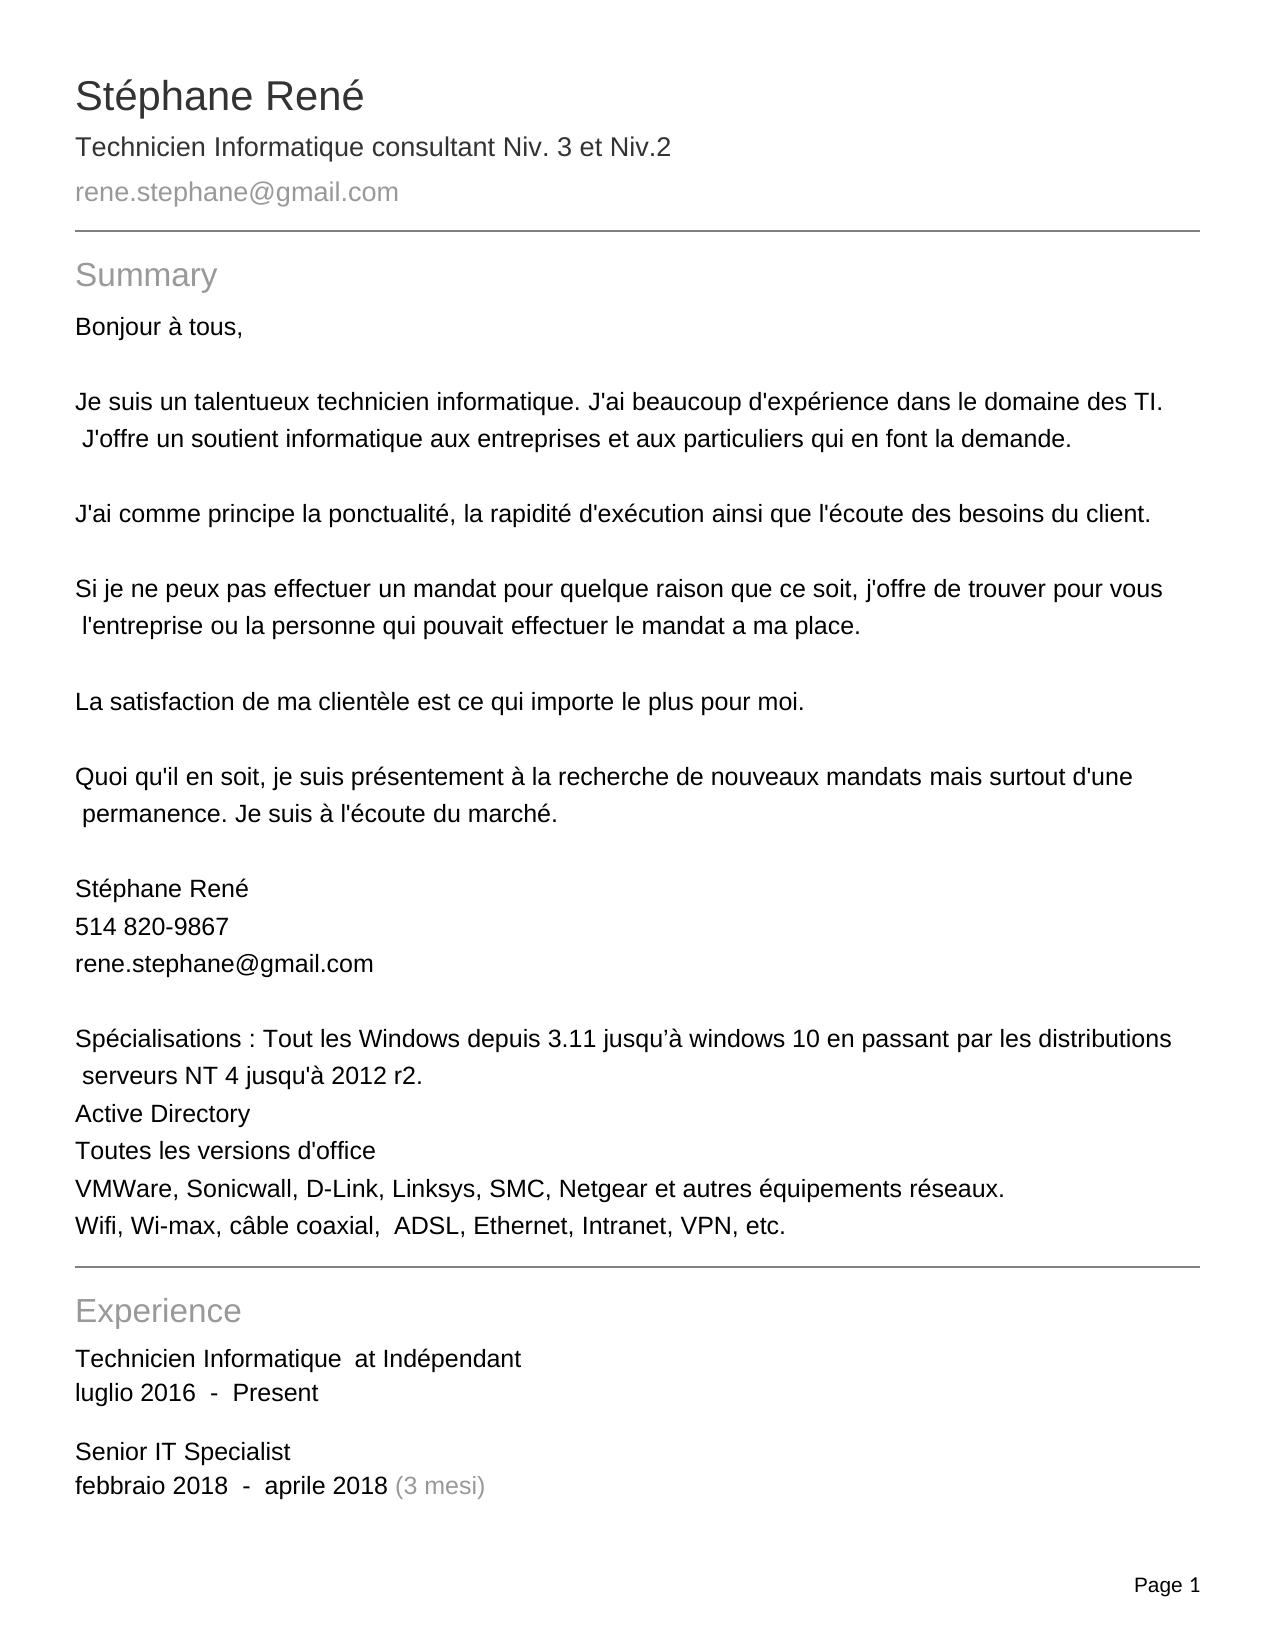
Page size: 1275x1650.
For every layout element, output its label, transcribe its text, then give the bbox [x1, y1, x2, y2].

text Toutes les versions d'office [75, 1136, 1214, 1165]
text Spécialisations : Tout les Windows depuis 3.11 jusqu’à windows 10 en passant par les distributions serveurs NT 4 jusqu'à 2012 r2. [75, 1024, 1177, 1090]
text Stéphane René [75, 72, 1214, 119]
text l'entreprise ou la personne qui pouvait effectuer le mandat a ma place. [82, 612, 1214, 640]
text Technicien Informatique at Indépendant luglio 2016 - Present [75, 1344, 529, 1407]
text Senior IT Specialist [75, 1437, 1214, 1466]
text Active Directory [75, 1099, 1214, 1127]
text J'ai comme principe la ponctualité, la rapidité d'exécution ainsi que l'écoute des besoins du client. Si je ne peux pas effectuer un mandat pour quelque raison que ce soit, j'offre de trouver pour vous [75, 462, 1168, 612]
text Quoi qu'il en soit, je suis présentement à la recherche de nouveaux mandats mais surtout d'une permanence. Je suis à l'écoute du marché. [75, 762, 1138, 828]
text 514 820-9867 rene.stephane@gmail.com [75, 911, 380, 977]
text Stéphane René [75, 874, 1214, 903]
text La satisfaction de ma clientèle est ce qui importe le plus pour moi. [75, 687, 1214, 715]
text febbraio 2018 - aprile 2018 (3 mesi) [75, 1471, 1214, 1500]
text Summary [75, 255, 1214, 293]
text Technicien Informatique consultant Niv. 3 et Niv.2 rene.stephane@gmail.com [75, 121, 677, 211]
text VMWare, Sonicwall, D-Link, Linksys, SMC, Netgear et autres équipements réseaux. Wifi, Wi-max, câble coaxial, ADSL, Ethernet, Intranet, VPN, etc. [75, 1165, 1010, 1240]
text Je suis un talentueux technicien informatique. J'ai beaucoup d'expérience dans le domaine des TI. J'offre un soutient informatique aux entreprises et aux particuliers qui en font la demande. [75, 387, 1169, 453]
text Experience [75, 1291, 1214, 1329]
text Bonjour à tous, [75, 312, 1214, 341]
